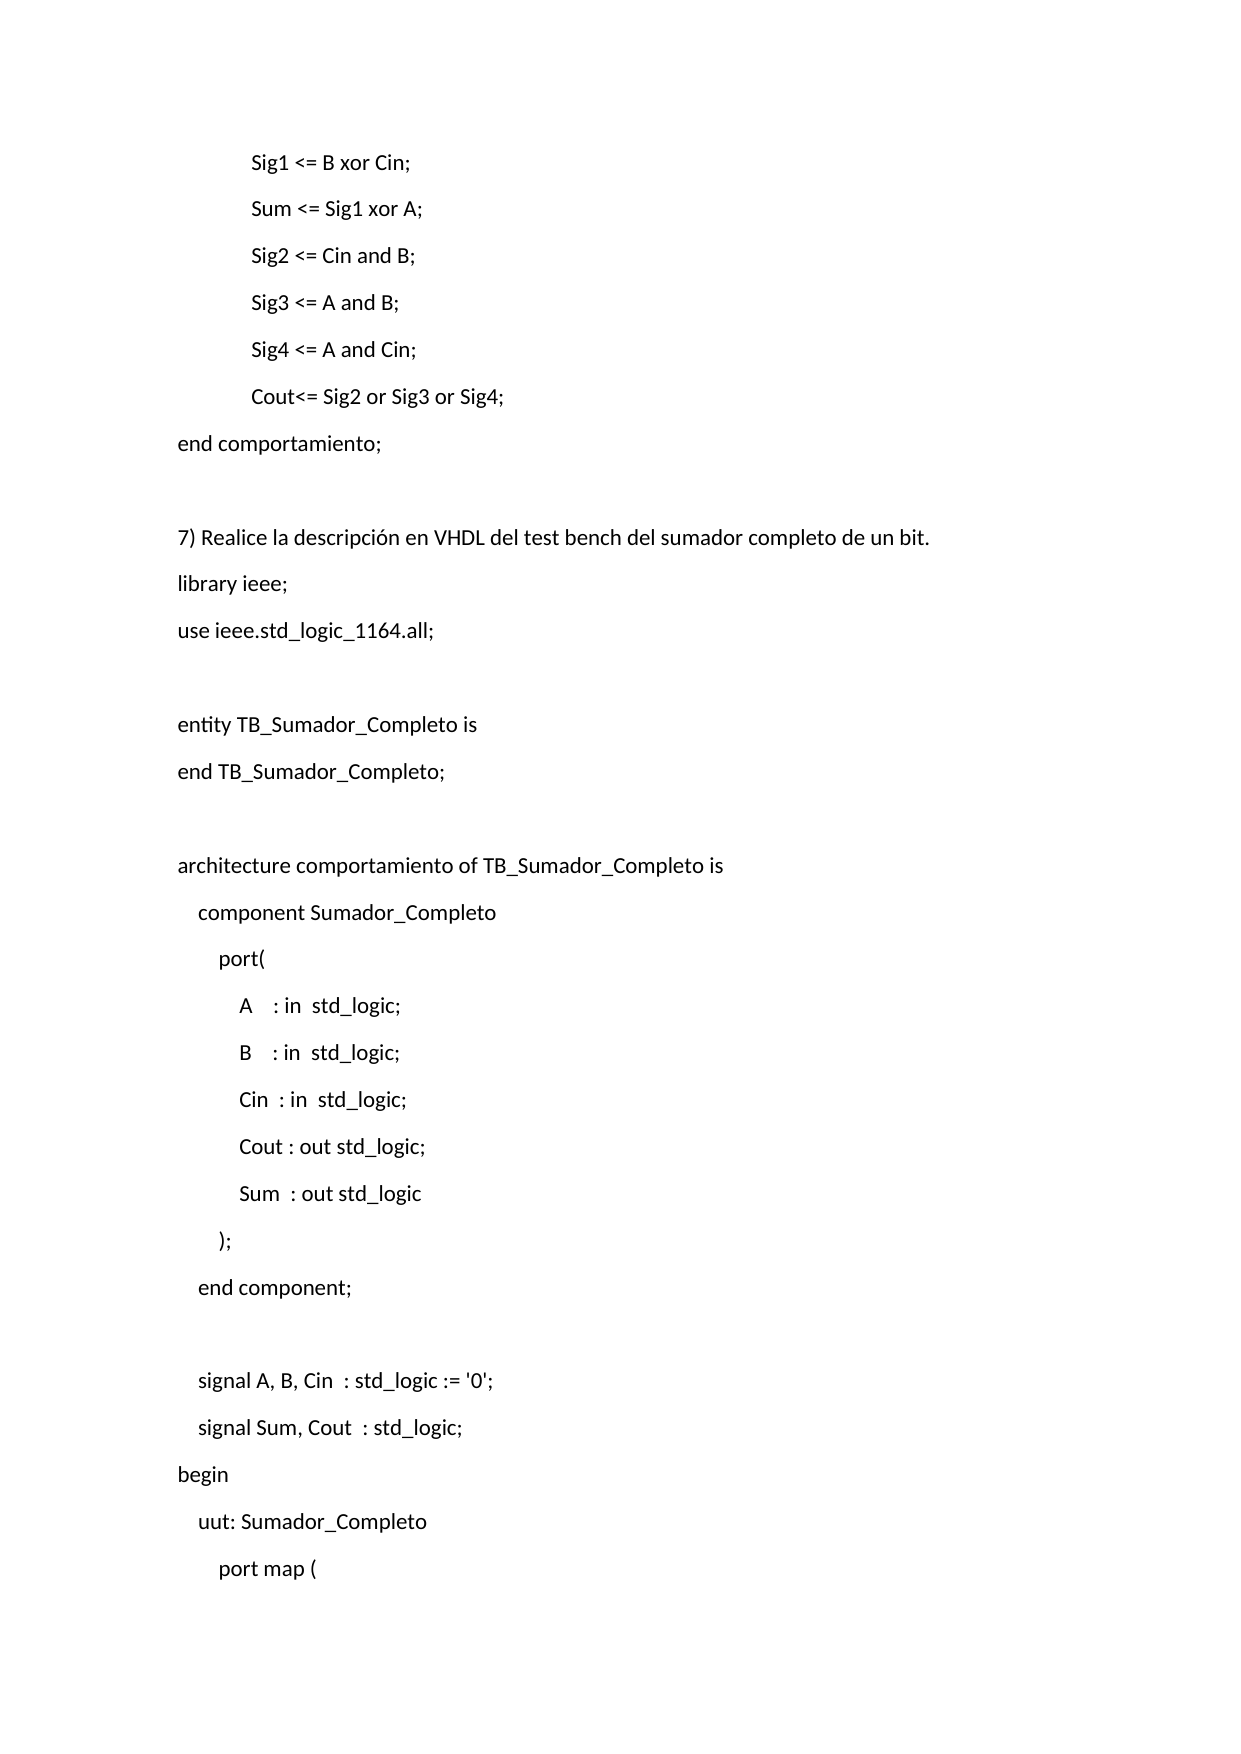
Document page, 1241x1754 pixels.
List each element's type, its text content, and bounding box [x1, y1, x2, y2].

text component Sumador_Completo [177, 898, 1063, 926]
text architecture comportamiento of TB_Sumador_Completo is [177, 851, 1063, 879]
text use ieee.std_logic_1164.all; [177, 616, 1063, 644]
text Sum : out std_logic [177, 1179, 1063, 1207]
text Cout<= Sig2 or Sig3 or Sig4; [177, 382, 1063, 410]
text library ieee; [177, 569, 1063, 597]
text signal Sum, Cout : std_logic; [177, 1413, 1063, 1441]
text signal A, B, Cin : std_logic := '0'; [177, 1366, 1063, 1394]
text Cin : in std_logic; [177, 1085, 1063, 1113]
text ); [177, 1226, 1063, 1254]
text Sig3 <= A and B; [177, 288, 1063, 316]
text begin [177, 1460, 1063, 1488]
text end component; [177, 1273, 1063, 1301]
text end comportamiento; [177, 429, 1063, 457]
text port map ( [177, 1554, 1063, 1582]
text Sig1 <= B xor Cin; [177, 148, 1063, 176]
text end TB_Sumador_Completo; [177, 757, 1063, 785]
text port( [177, 944, 1063, 972]
text Sig4 <= A and Cin; [177, 335, 1063, 363]
text B : in std_logic; [177, 1038, 1063, 1066]
text Sig2 <= Cin and B; [177, 241, 1063, 269]
text Cout : out std_logic; [177, 1132, 1063, 1160]
text entity TB_Sumador_Completo is [177, 710, 1063, 738]
text 7) Realice la descripción en VHDL del test bench del sumador completo de un bit. [177, 523, 1063, 551]
text A : in std_logic; [177, 991, 1063, 1019]
text uut: Sumador_Completo [177, 1507, 1063, 1535]
text Sum <= Sig1 xor A; [177, 194, 1063, 222]
